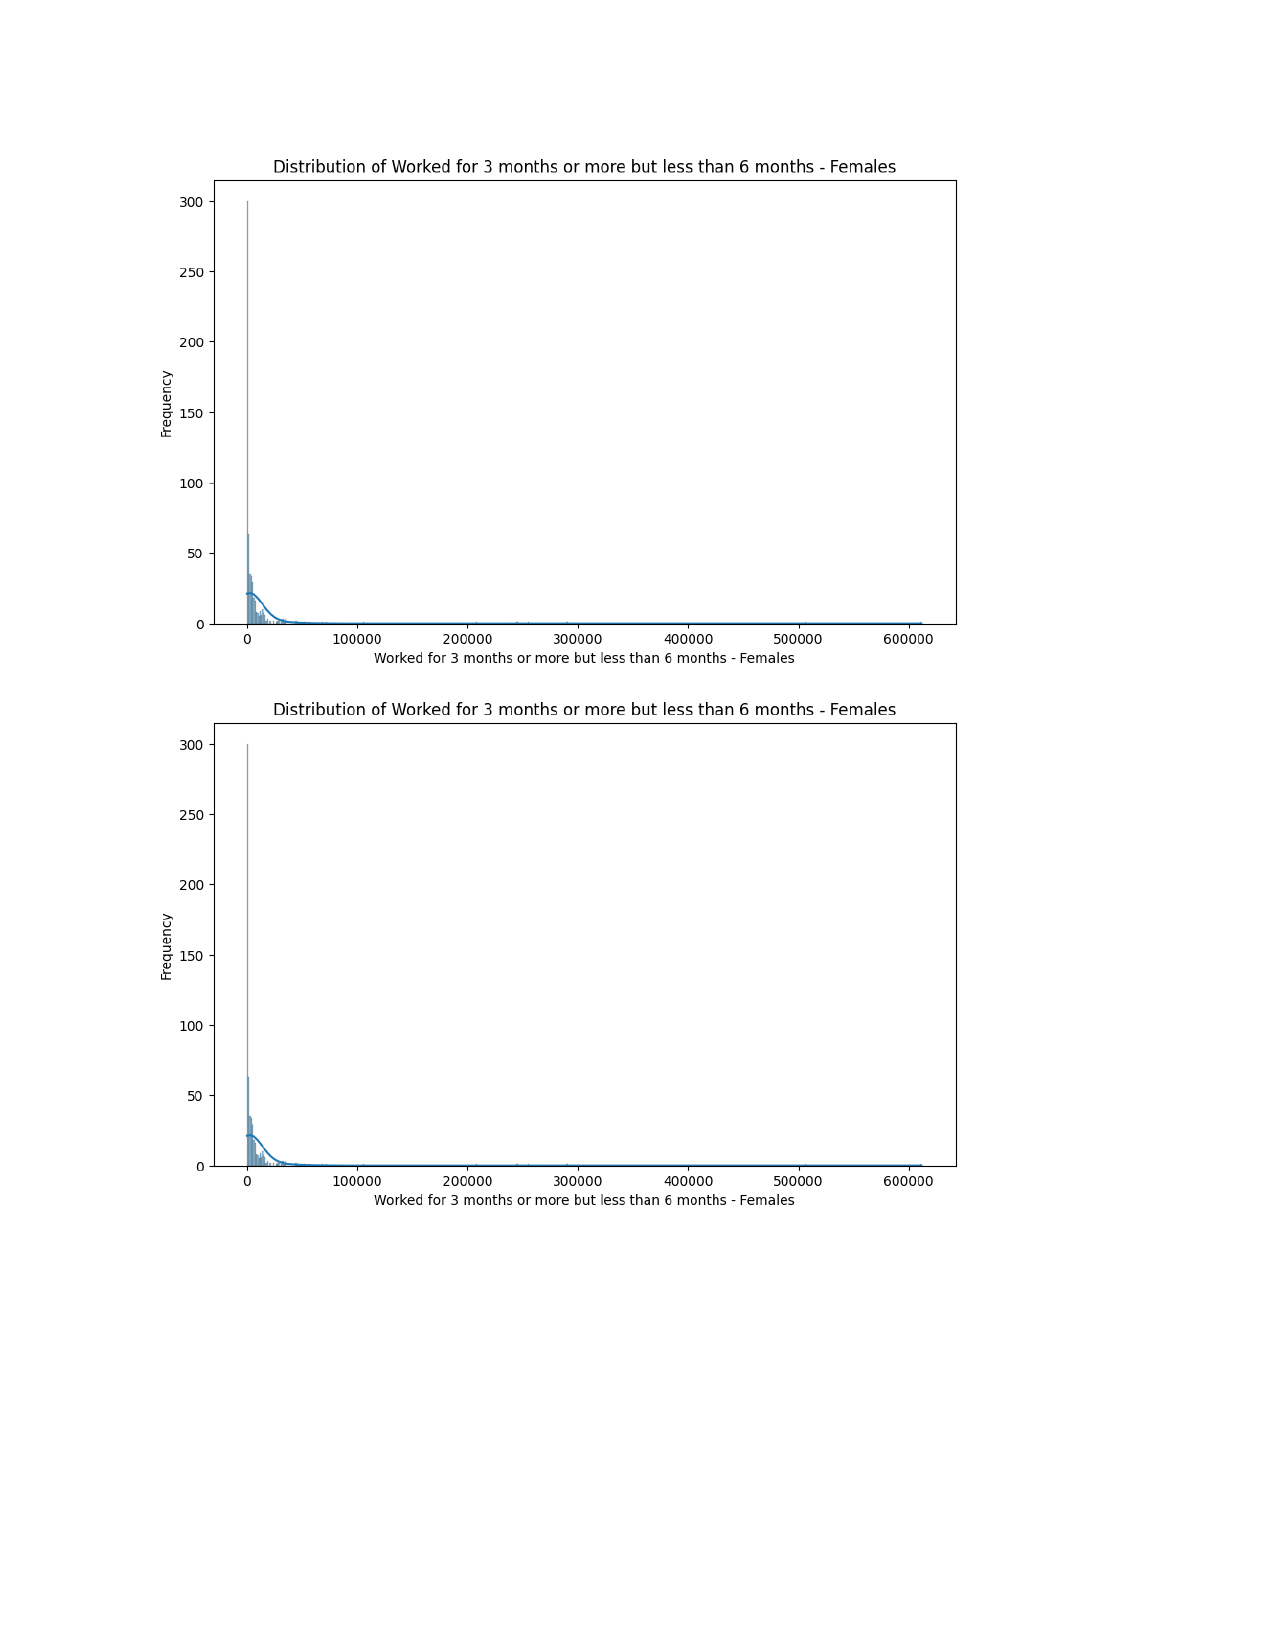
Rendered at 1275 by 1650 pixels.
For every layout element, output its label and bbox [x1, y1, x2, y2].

picture [150, 692, 964, 1216]
picture [150, 150, 964, 674]
